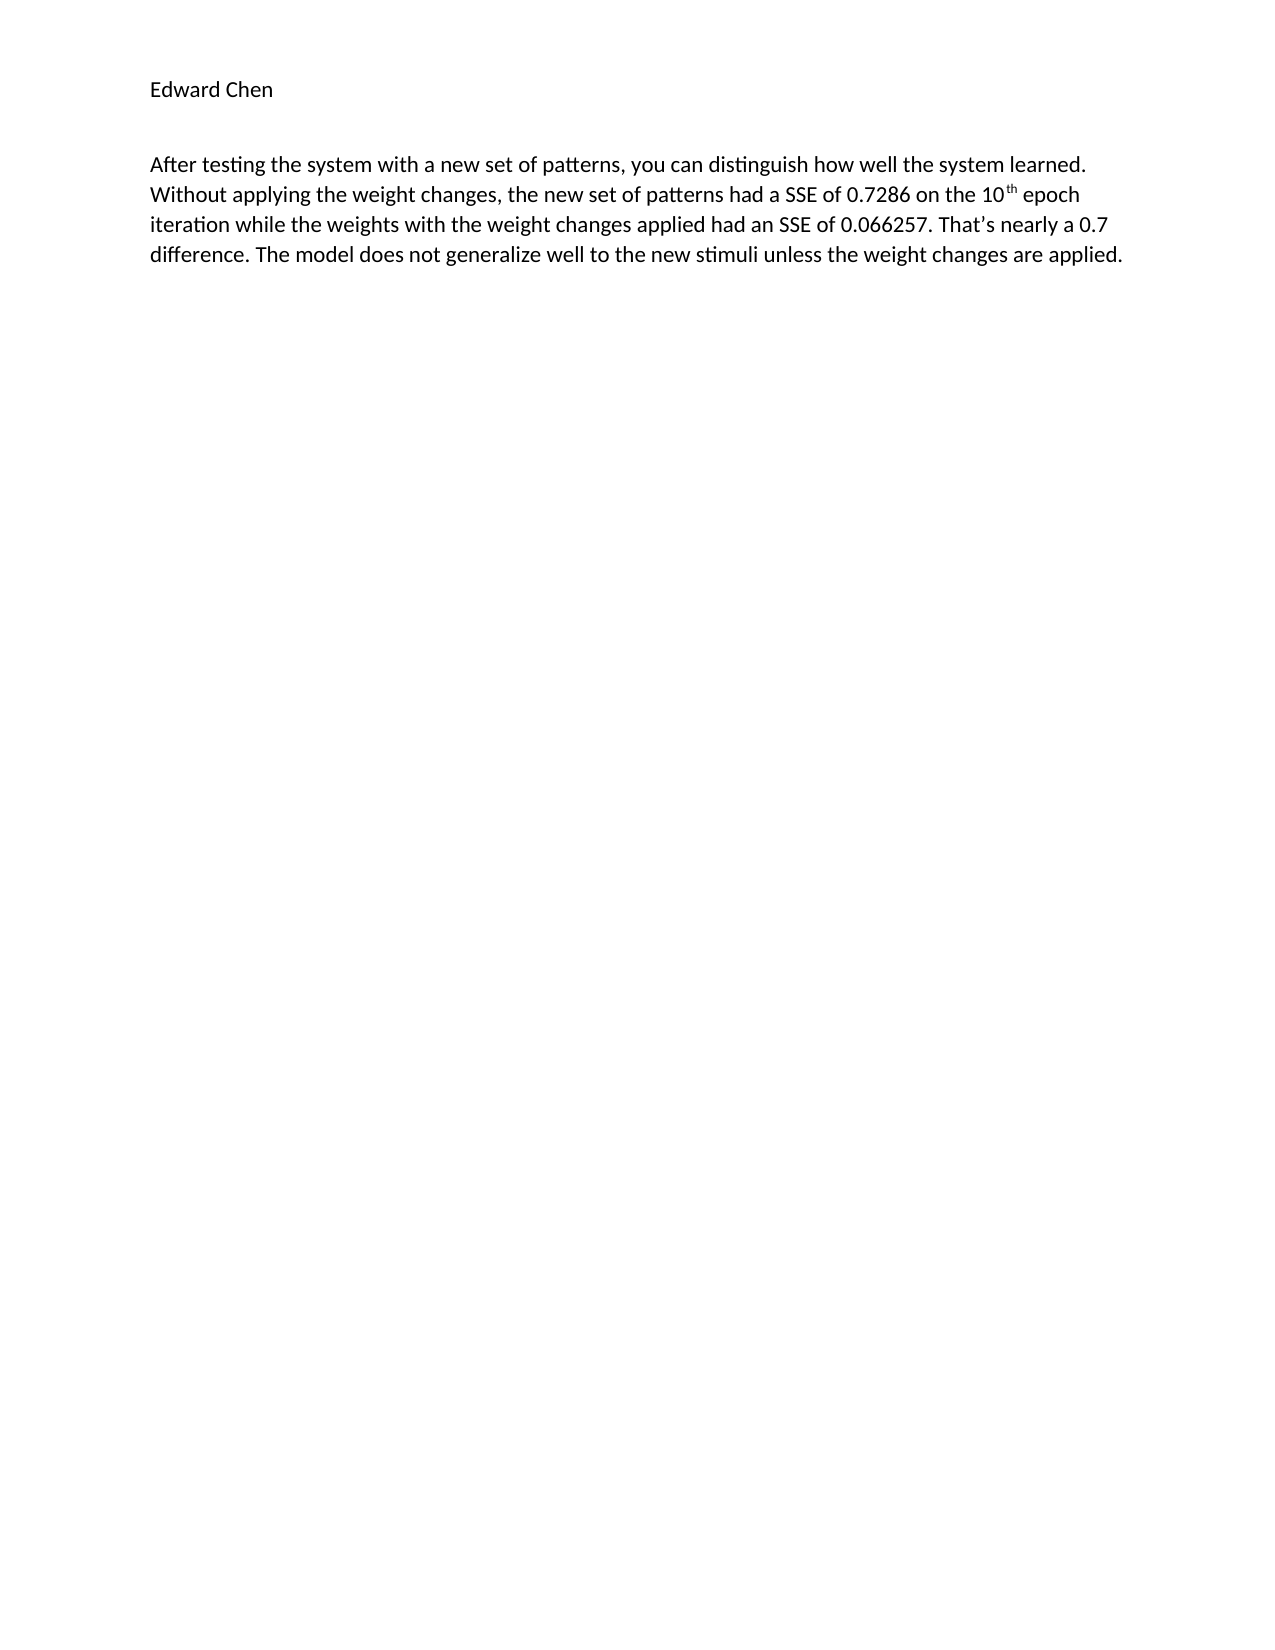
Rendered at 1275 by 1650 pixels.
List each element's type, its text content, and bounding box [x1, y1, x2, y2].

text After testing the system with a new set of patterns, you can distinguish how well the system learned. Without applying the weight changes, the new set of patterns had a SSE of 0.7286 on the 10th epoch iteration while the weights with the weight changes applied had an SSE of 0.066257. That’s nearly a 0.7 difference. The model does not generalize well to the new stimuli unless the weight changes are applied. [150, 150, 1125, 269]
